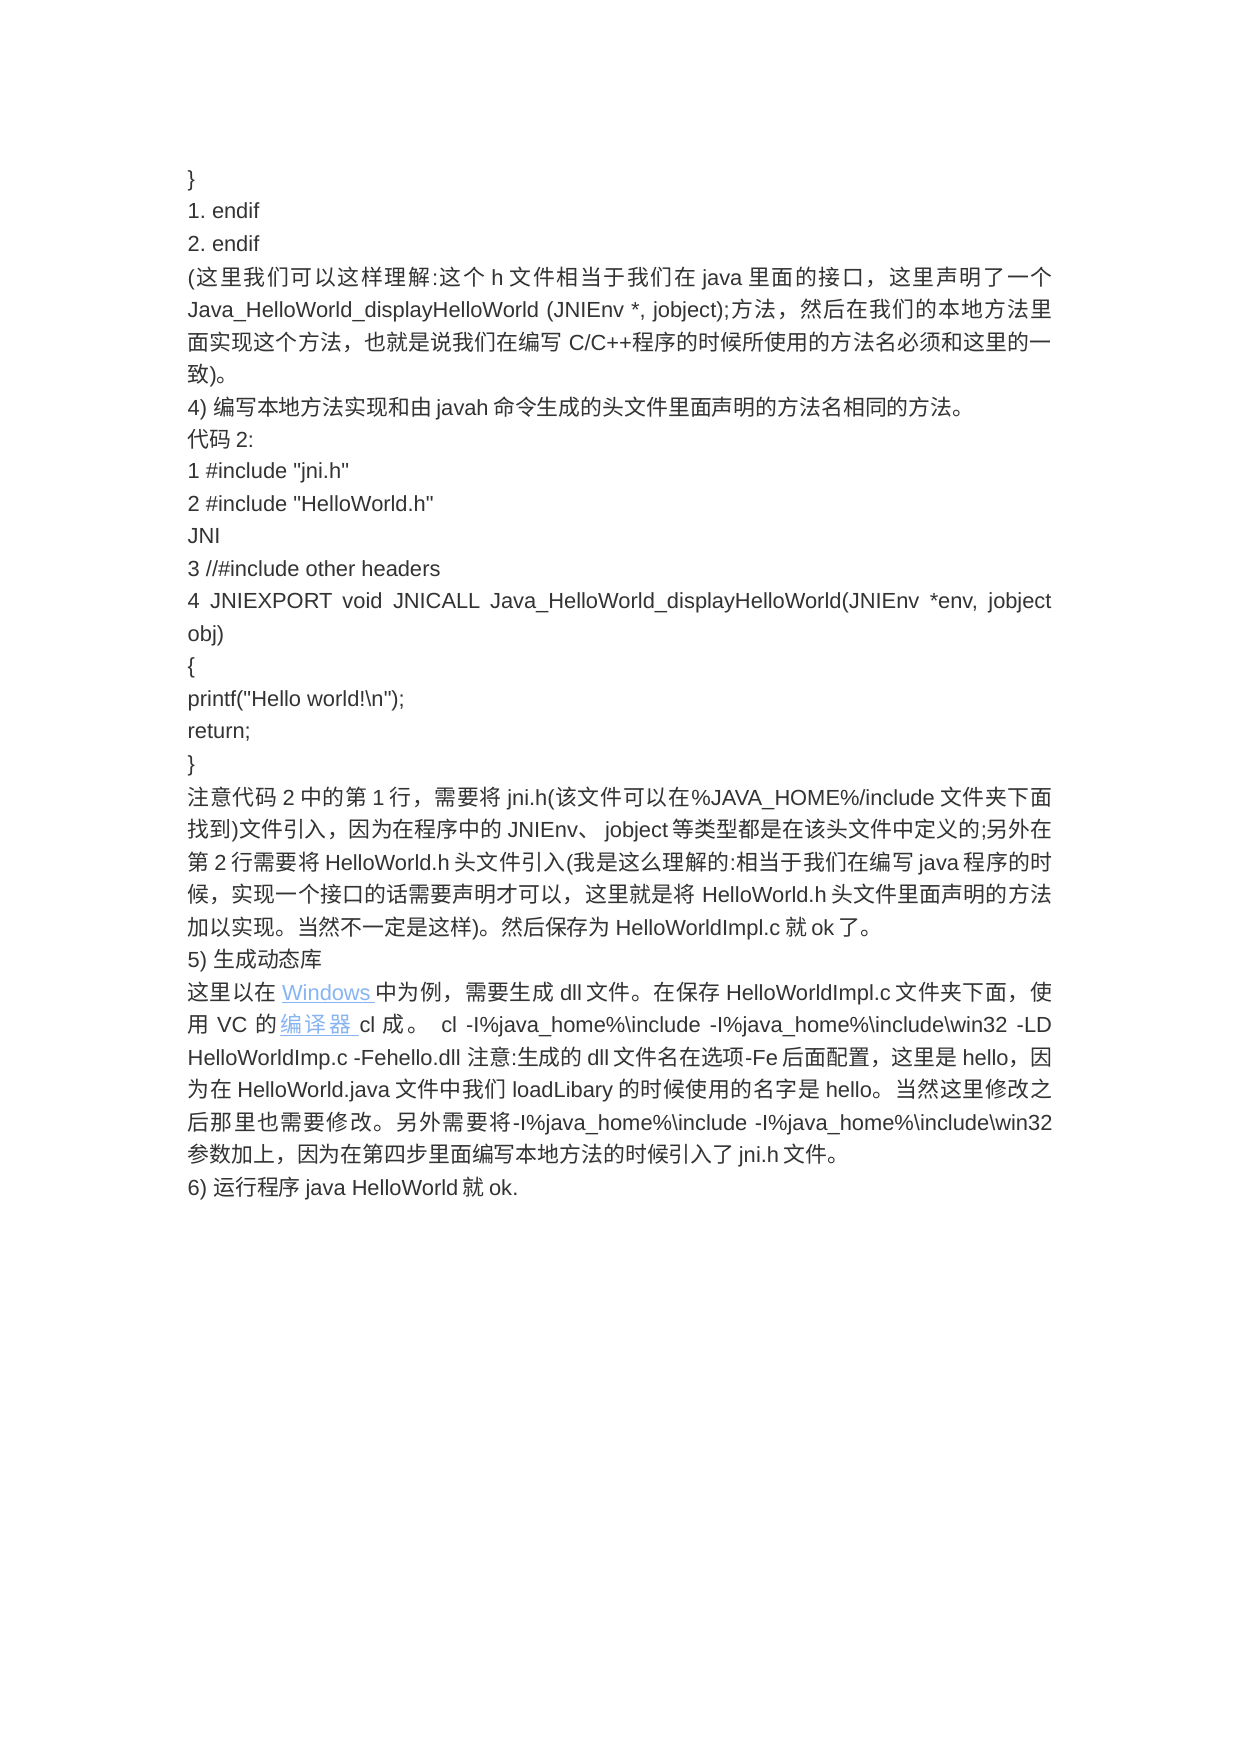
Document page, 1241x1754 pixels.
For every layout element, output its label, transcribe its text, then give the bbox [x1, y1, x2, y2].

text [187, 162, 1053, 313]
